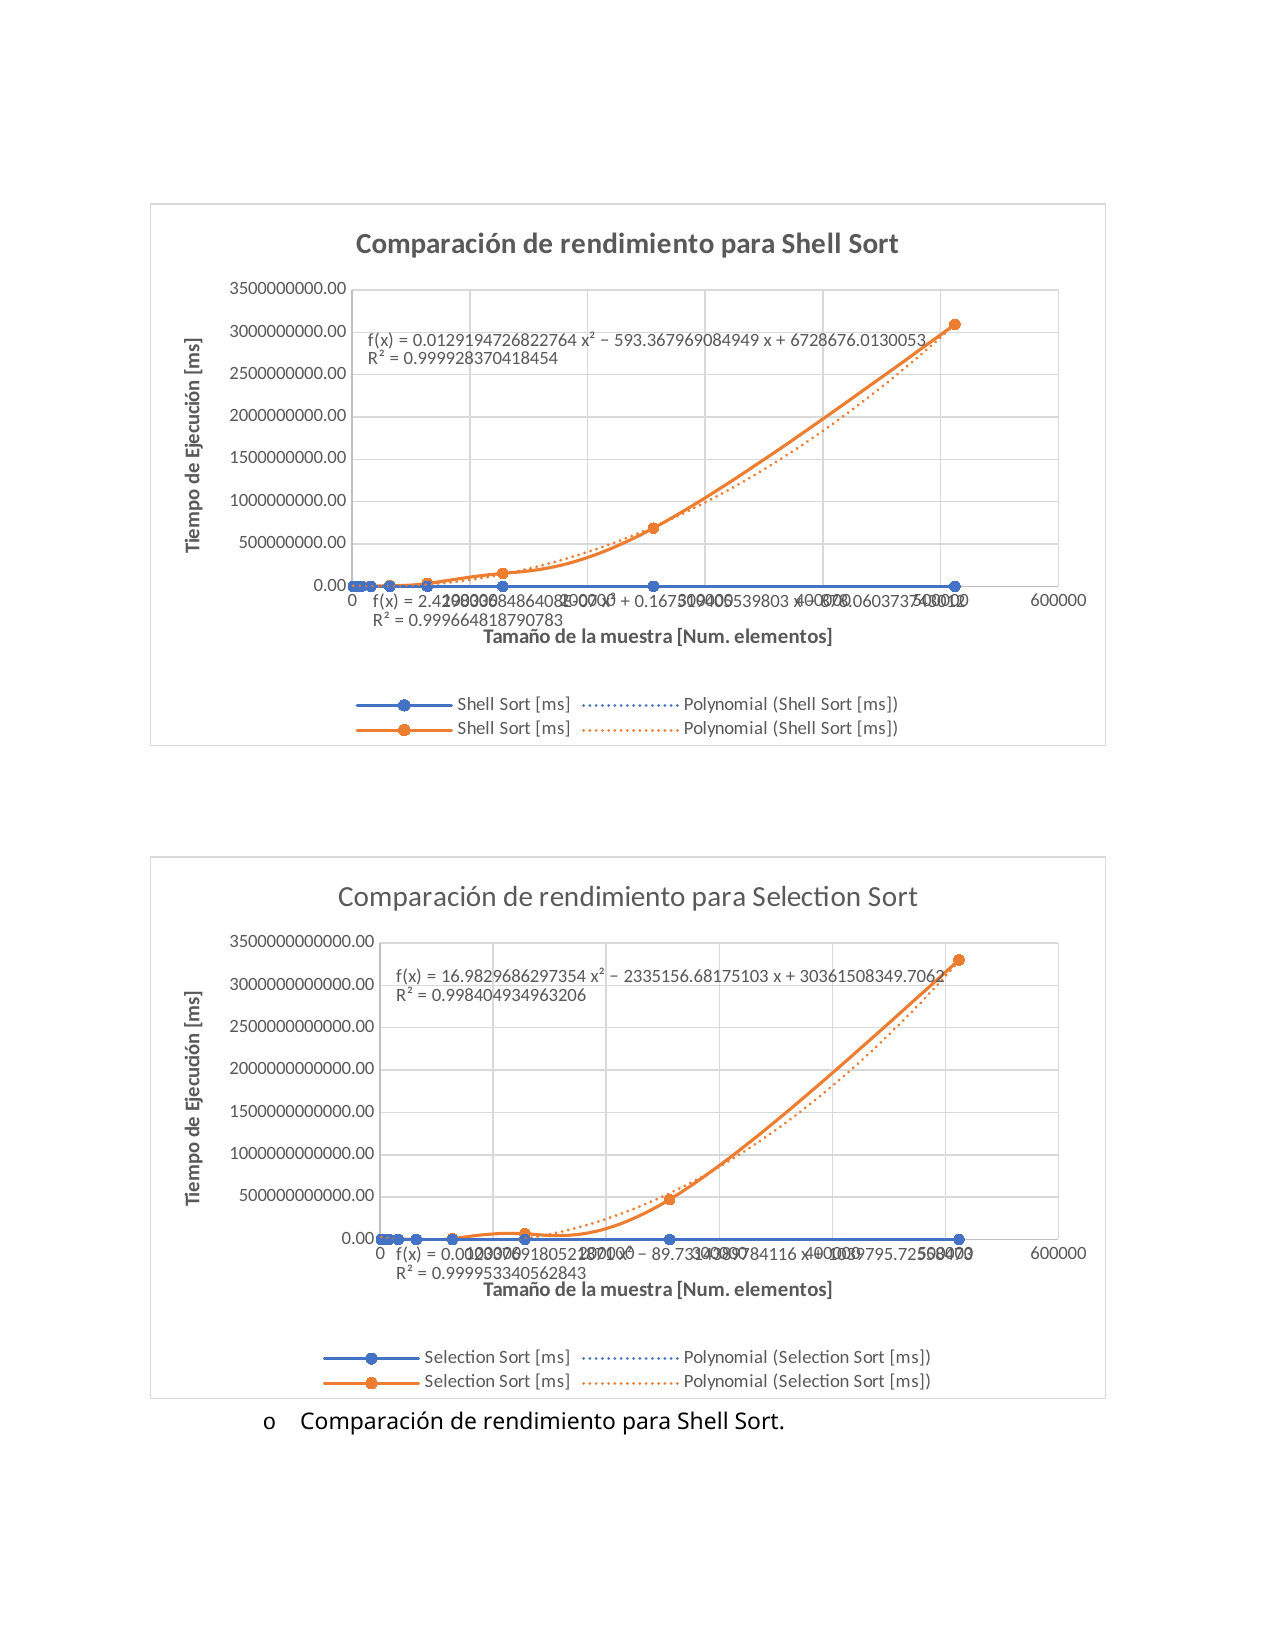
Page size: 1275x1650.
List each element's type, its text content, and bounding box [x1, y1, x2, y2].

list Comparación de rendimiento para Shell Sort. [262, 853, 1125, 1436]
